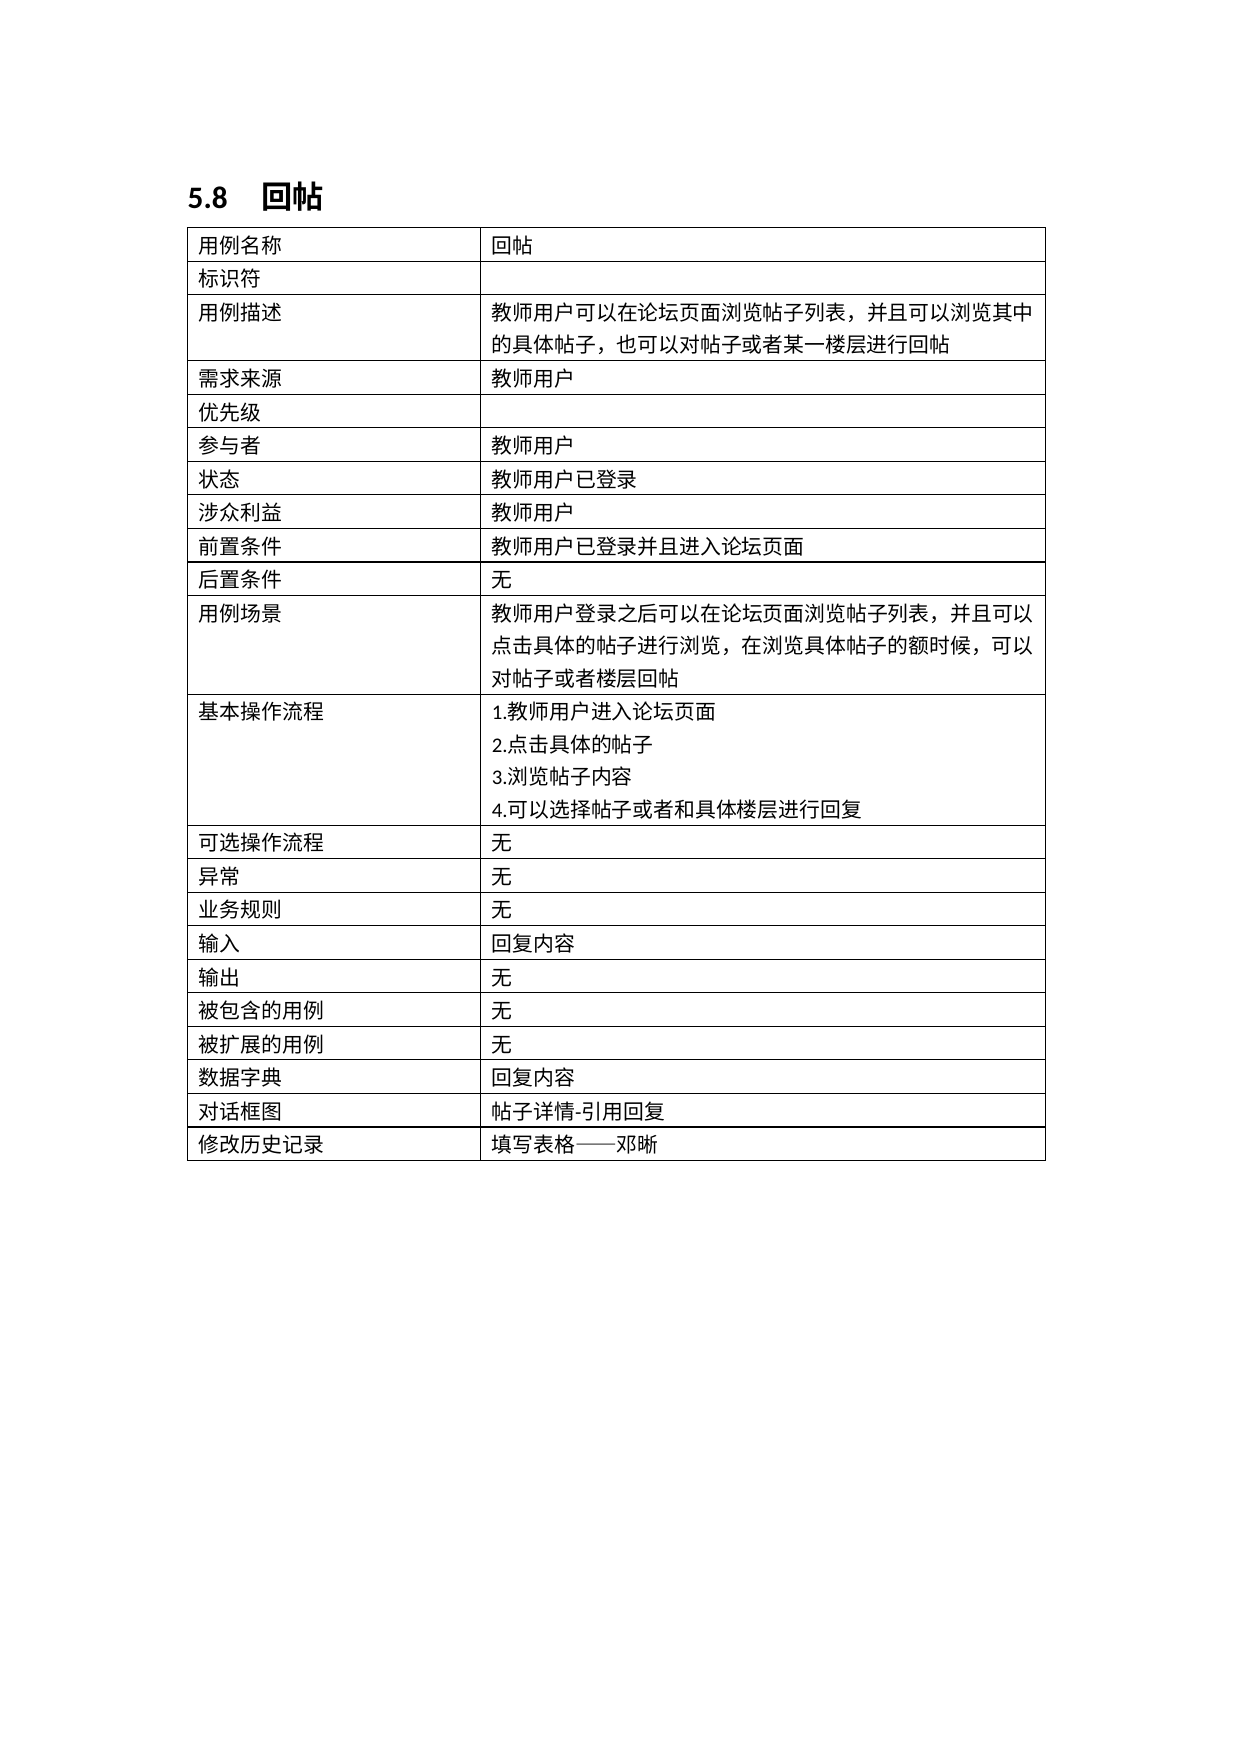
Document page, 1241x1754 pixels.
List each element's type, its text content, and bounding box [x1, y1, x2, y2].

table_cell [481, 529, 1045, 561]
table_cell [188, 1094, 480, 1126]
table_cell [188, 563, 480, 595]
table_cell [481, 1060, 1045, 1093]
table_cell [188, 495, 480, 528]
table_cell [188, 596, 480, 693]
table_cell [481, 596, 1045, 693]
text 回帖 [187, 162, 1053, 227]
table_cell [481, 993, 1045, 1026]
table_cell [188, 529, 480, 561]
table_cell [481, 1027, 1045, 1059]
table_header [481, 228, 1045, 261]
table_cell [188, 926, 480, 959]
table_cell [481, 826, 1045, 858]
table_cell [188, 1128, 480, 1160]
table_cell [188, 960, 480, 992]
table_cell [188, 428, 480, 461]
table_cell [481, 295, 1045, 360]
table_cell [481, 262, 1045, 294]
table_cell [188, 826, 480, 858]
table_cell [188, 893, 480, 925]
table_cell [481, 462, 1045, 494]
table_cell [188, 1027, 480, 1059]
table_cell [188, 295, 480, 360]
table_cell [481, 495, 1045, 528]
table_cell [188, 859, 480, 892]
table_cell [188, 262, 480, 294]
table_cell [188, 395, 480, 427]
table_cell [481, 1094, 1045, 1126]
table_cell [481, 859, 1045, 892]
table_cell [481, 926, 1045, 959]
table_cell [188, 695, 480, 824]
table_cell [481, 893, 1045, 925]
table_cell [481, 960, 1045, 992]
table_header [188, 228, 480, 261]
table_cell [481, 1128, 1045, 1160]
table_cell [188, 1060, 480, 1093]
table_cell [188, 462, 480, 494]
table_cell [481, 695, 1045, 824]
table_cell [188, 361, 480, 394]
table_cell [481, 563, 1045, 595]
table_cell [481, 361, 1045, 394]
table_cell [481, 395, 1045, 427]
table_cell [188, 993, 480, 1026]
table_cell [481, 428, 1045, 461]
